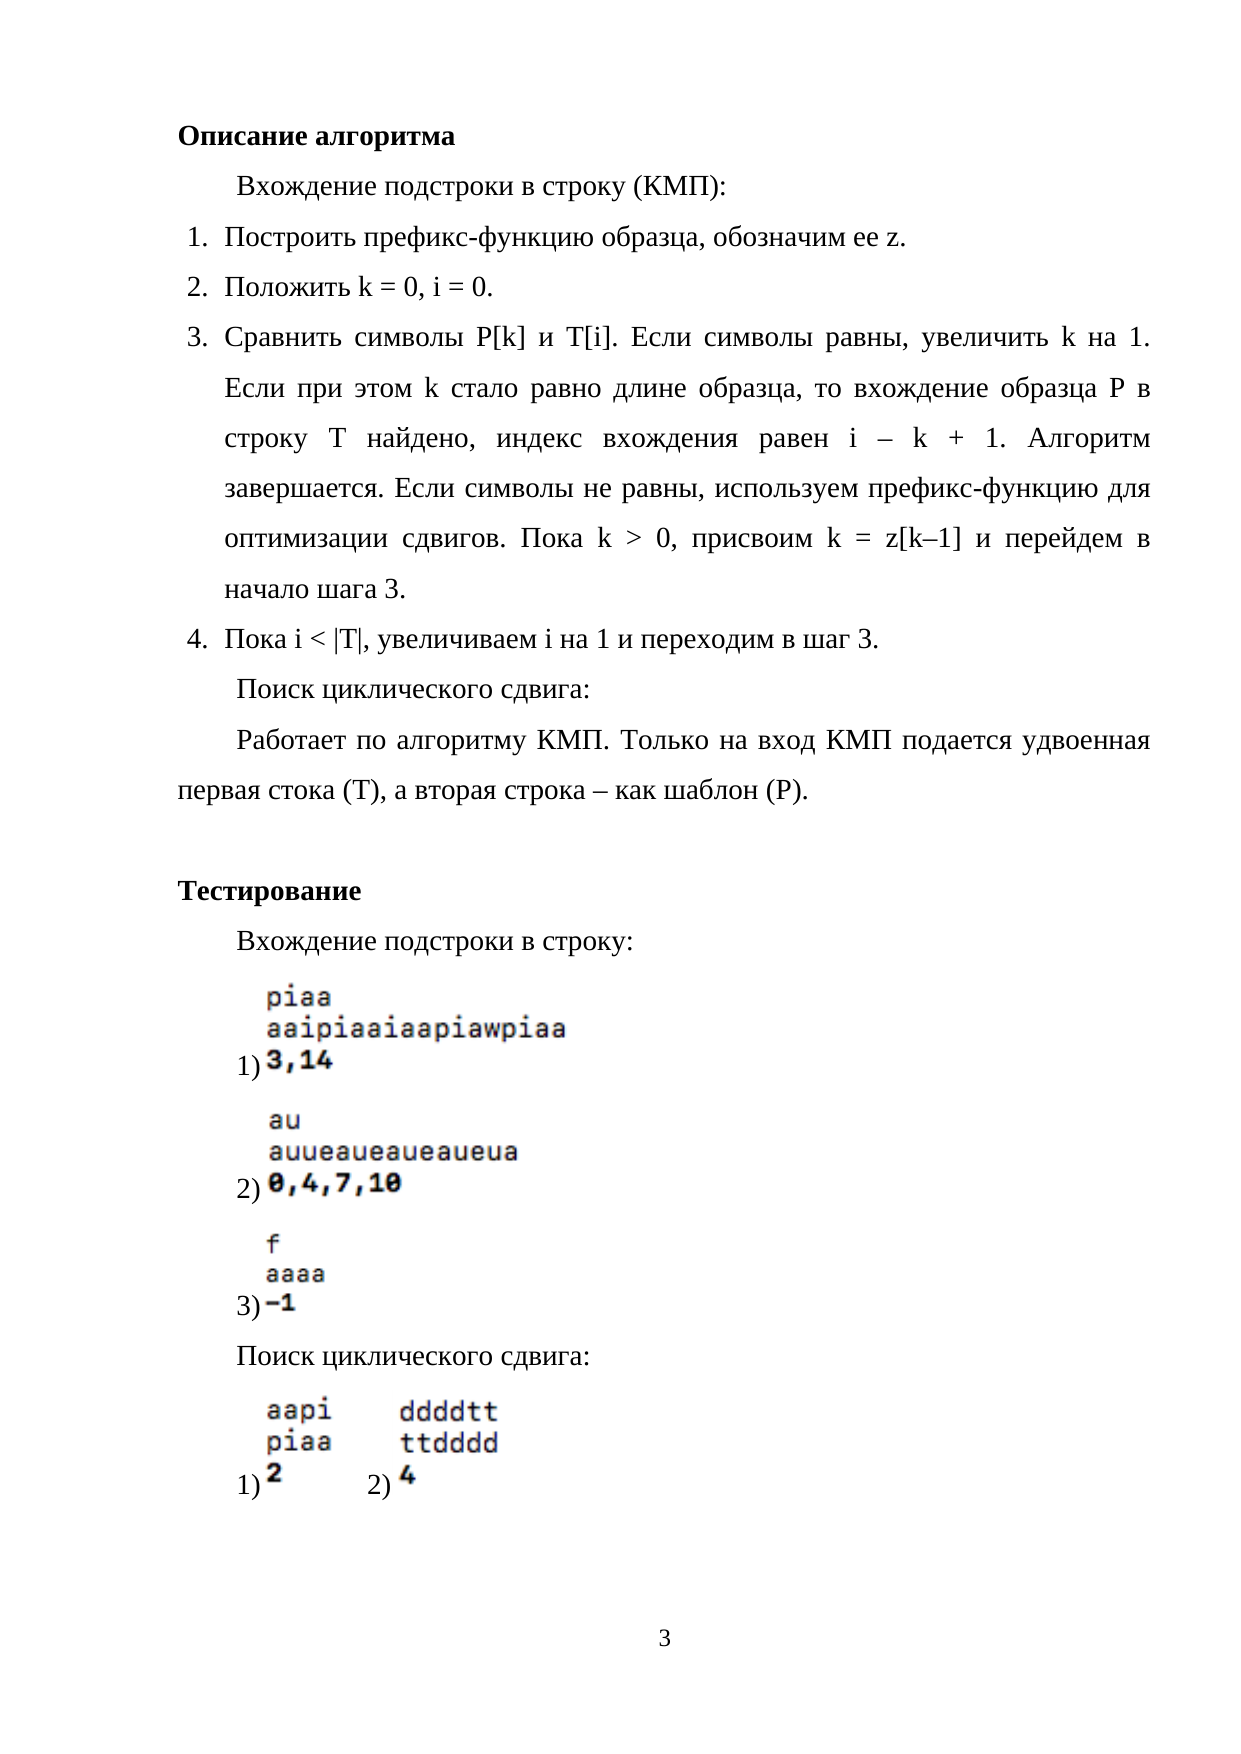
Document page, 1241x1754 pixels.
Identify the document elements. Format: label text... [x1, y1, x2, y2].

text 1)2) [177, 1388, 1152, 1501]
text Описание алгоритма [177, 118, 1152, 152]
list Сравнить символы P[k] и T[i]. Если символы равны, увеличить k на 1. Если при этом k стало равно длине образца, то вхождение образца P в строку T найдено, индекс вхождения равен i – k + 1. Алгоритм завершается. Если символы не равны, используем префикс-функцию для оптимизации сдвигов. Пока k > 0, присвоим k = z[k–1] и перейдем в начало шага 3. [187, 319, 1152, 604]
picture [391, 1390, 535, 1495]
text Вхождение подстроки в строку: [177, 923, 1152, 957]
text 3) [177, 1222, 1152, 1321]
picture [260, 1388, 367, 1495]
text Тестирование [177, 873, 1152, 906]
text Вхождение подстроки в строку (КМП): [177, 168, 1152, 202]
text Поиск циклического сдвига: [177, 1338, 1152, 1371]
text Поиск циклического сдвига: [177, 672, 1152, 705]
list Построить префикс-функцию образца, обозначим ее z. [187, 219, 1152, 252]
picture [260, 1223, 384, 1315]
list Положить k = 0, i = 0. [187, 269, 1152, 303]
picture [260, 1098, 538, 1199]
picture [260, 973, 613, 1076]
text Работает по алгоритму КМП. Только на вход КМП подается удвоенная первая стока (Т), а вторая строка – как шаблон (Р). [177, 722, 1152, 806]
list Пока i < |T|, увеличиваем i на 1 и переходим в шаг 3. [187, 621, 1152, 655]
